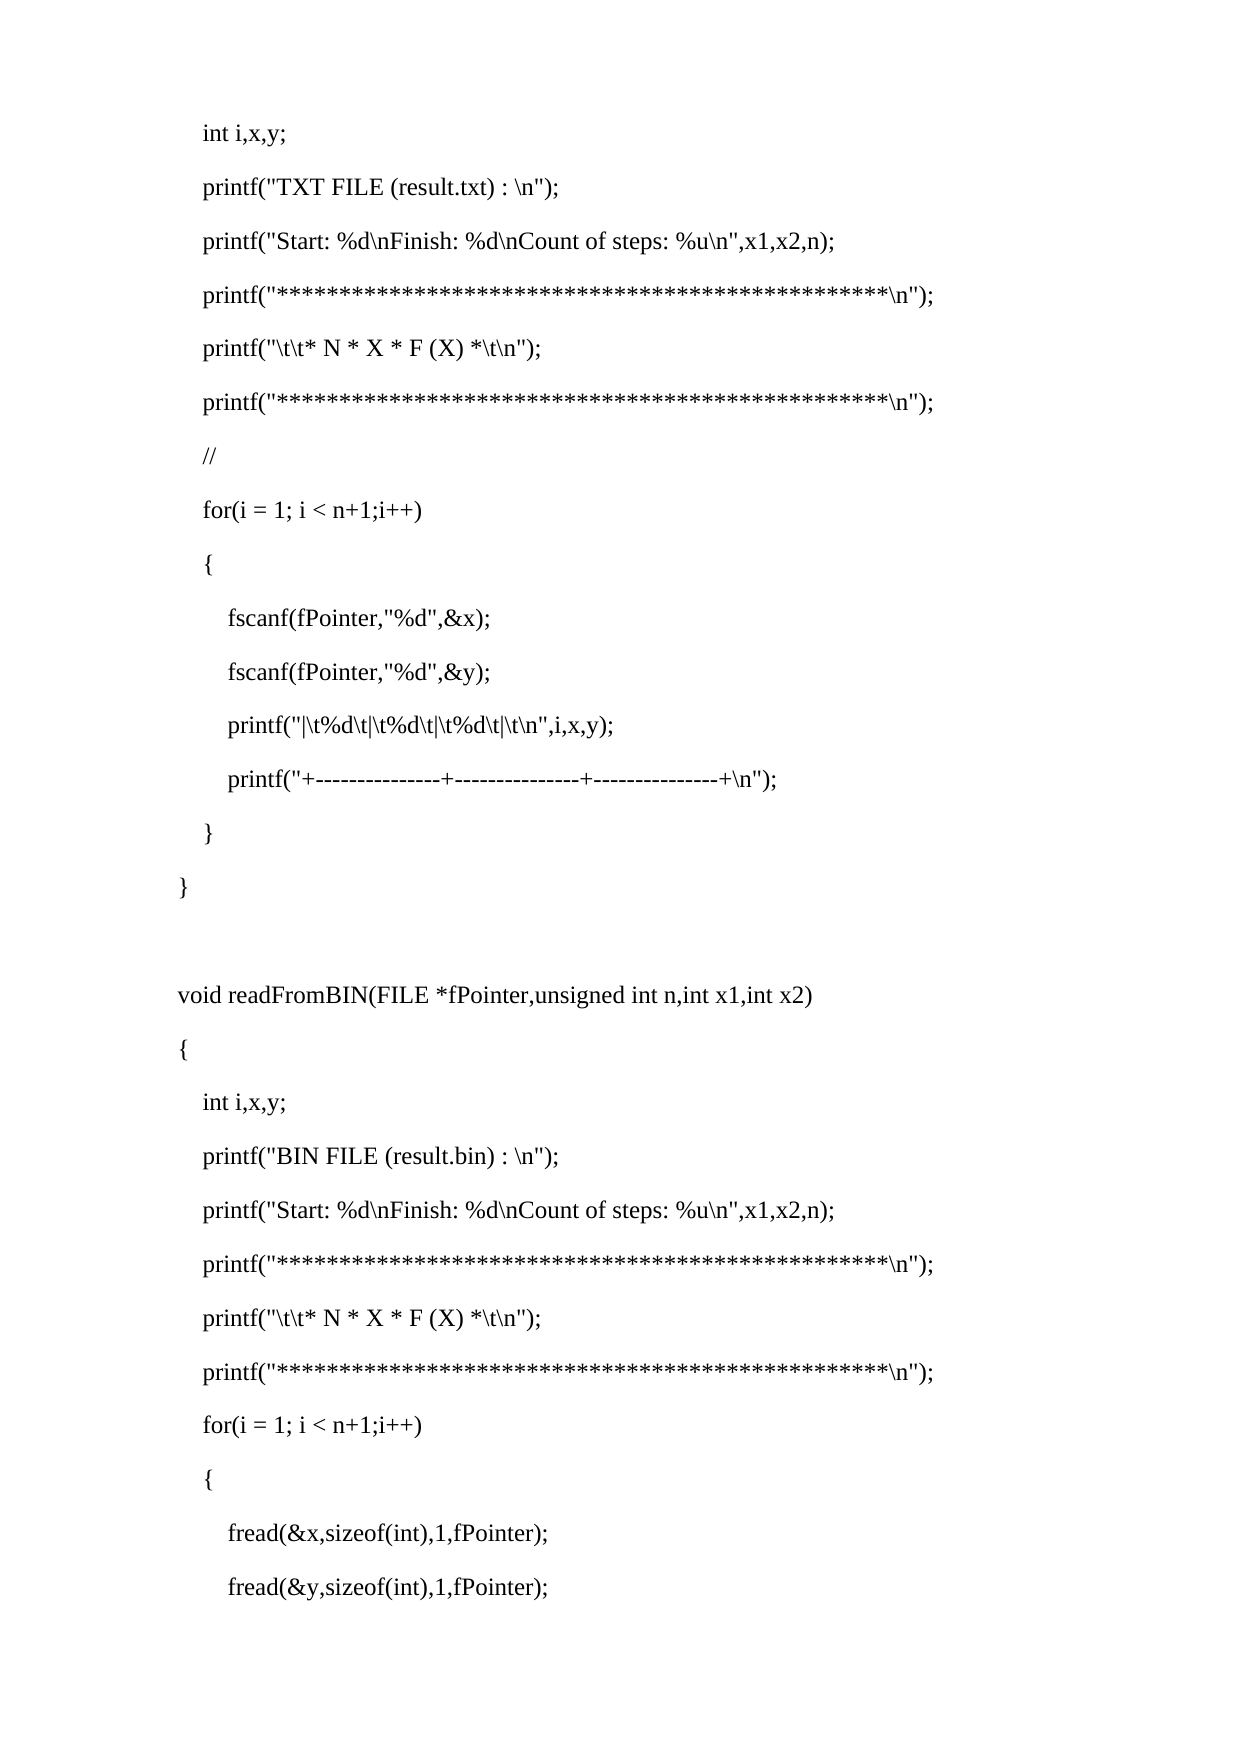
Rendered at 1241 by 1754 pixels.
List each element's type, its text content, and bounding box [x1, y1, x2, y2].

text int i,x,y; [177, 1087, 1152, 1116]
text for(i = 1; i < n+1;i++) [177, 495, 1152, 524]
text printf("*************************************************\n"); [177, 1249, 1152, 1278]
text { [177, 549, 1152, 578]
text printf("Start: %d\nFinish: %d\nCount of steps: %u\n",x1,x2,n); [177, 226, 1152, 254]
text fscanf(fPointer,"%d",&x); [177, 603, 1152, 632]
text int i,x,y; [177, 118, 1152, 147]
text // [177, 441, 1152, 470]
text printf("+---------------+---------------+---------------+\n"); [177, 764, 1152, 793]
text printf("*************************************************\n"); [177, 280, 1152, 308]
text fscanf(fPointer,"%d",&y); [177, 657, 1152, 685]
text printf("\t\t* N * X * F (X) *\t\n"); [177, 333, 1152, 362]
text printf("BIN FILE (result.bin) : \n"); [177, 1141, 1152, 1170]
text printf("*************************************************\n"); [177, 387, 1152, 416]
text { [177, 1464, 1152, 1493]
text void readFromBIN(FILE *fPointer,unsigned int n,int x1,int x2) [177, 980, 1152, 1008]
text for(i = 1; i < n+1;i++) [177, 1411, 1152, 1439]
text } [177, 818, 1152, 847]
text } [177, 872, 1152, 901]
text { [177, 1034, 1152, 1062]
text printf("\t\t* N * X * F (X) *\t\n"); [177, 1303, 1152, 1332]
text printf("Start: %d\nFinish: %d\nCount of steps: %u\n",x1,x2,n); [177, 1195, 1152, 1224]
text printf("|\t%d\t|\t%d\t|\t%d\t|\t\n",i,x,y); [177, 711, 1152, 739]
text printf("TXT FILE (result.txt) : \n"); [177, 172, 1152, 201]
text fread(&y,sizeof(int),1,fPointer); [177, 1572, 1152, 1601]
text fread(&x,sizeof(int),1,fPointer); [177, 1518, 1152, 1547]
text printf("*************************************************\n"); [177, 1357, 1152, 1386]
